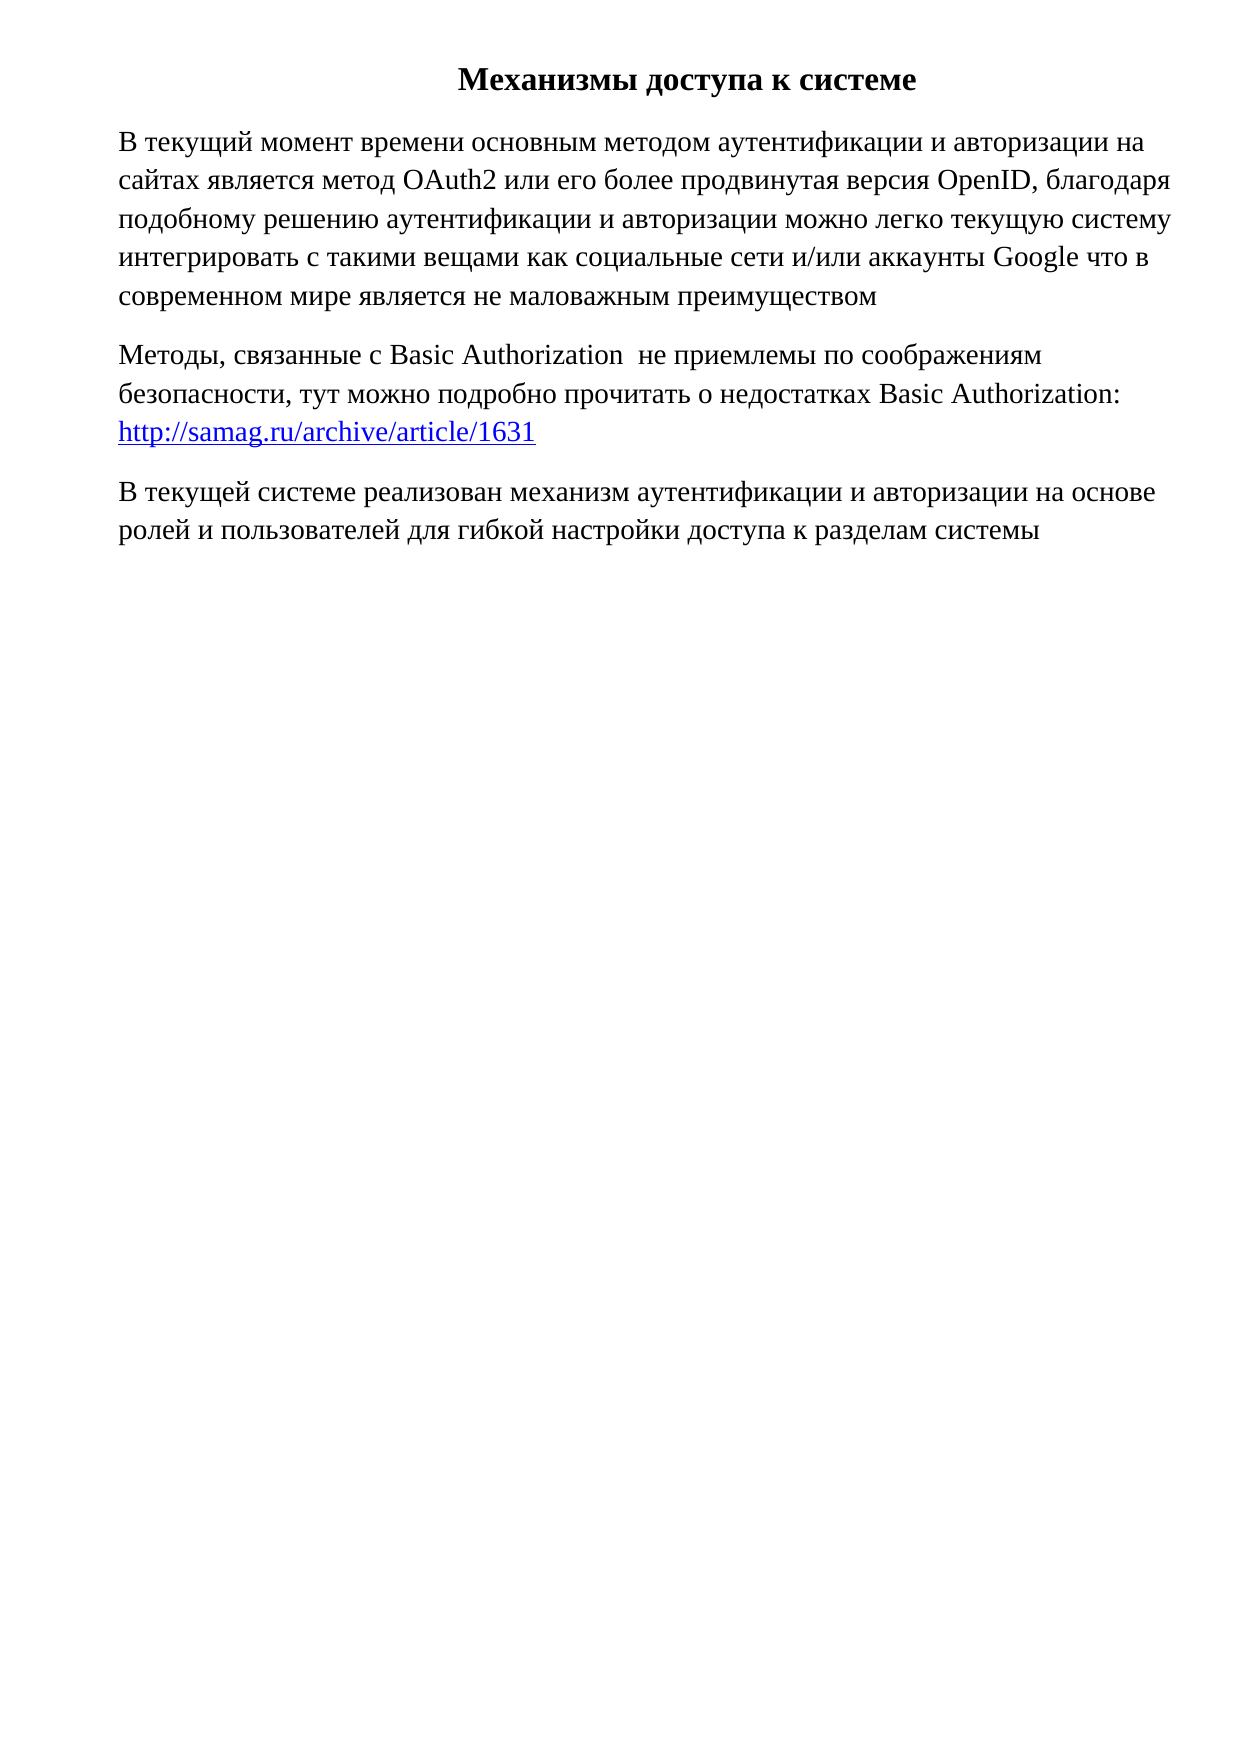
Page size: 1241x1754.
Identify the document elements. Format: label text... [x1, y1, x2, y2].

text В текущей системе реализован механизм аутентификации и авторизации на основе ролей и пользователей для гибкой настройки доступа к разделам системы [118, 474, 1181, 546]
list Механизмы доступа к системе [193, 59, 1181, 97]
text В текущий момент времени основным методом аутентификации и авторизации на сайтах является метод OAuth2 или его более продвинутая версия OpenID, благодаря подобному решению аутентификации и авторизации можно легко текущую систему интегрировать с такими вещами как социальные сети и/или аккаунты Google что в современном мире является не маловажным преимуществом [118, 124, 1181, 312]
text Методы, связанные с Basic Authorization не приемлемы по соображениям безопасности, тут можно подробно прочитать о недостатках Basic Authorization: http://samag.ru/archive/article/1631 [118, 337, 1181, 448]
